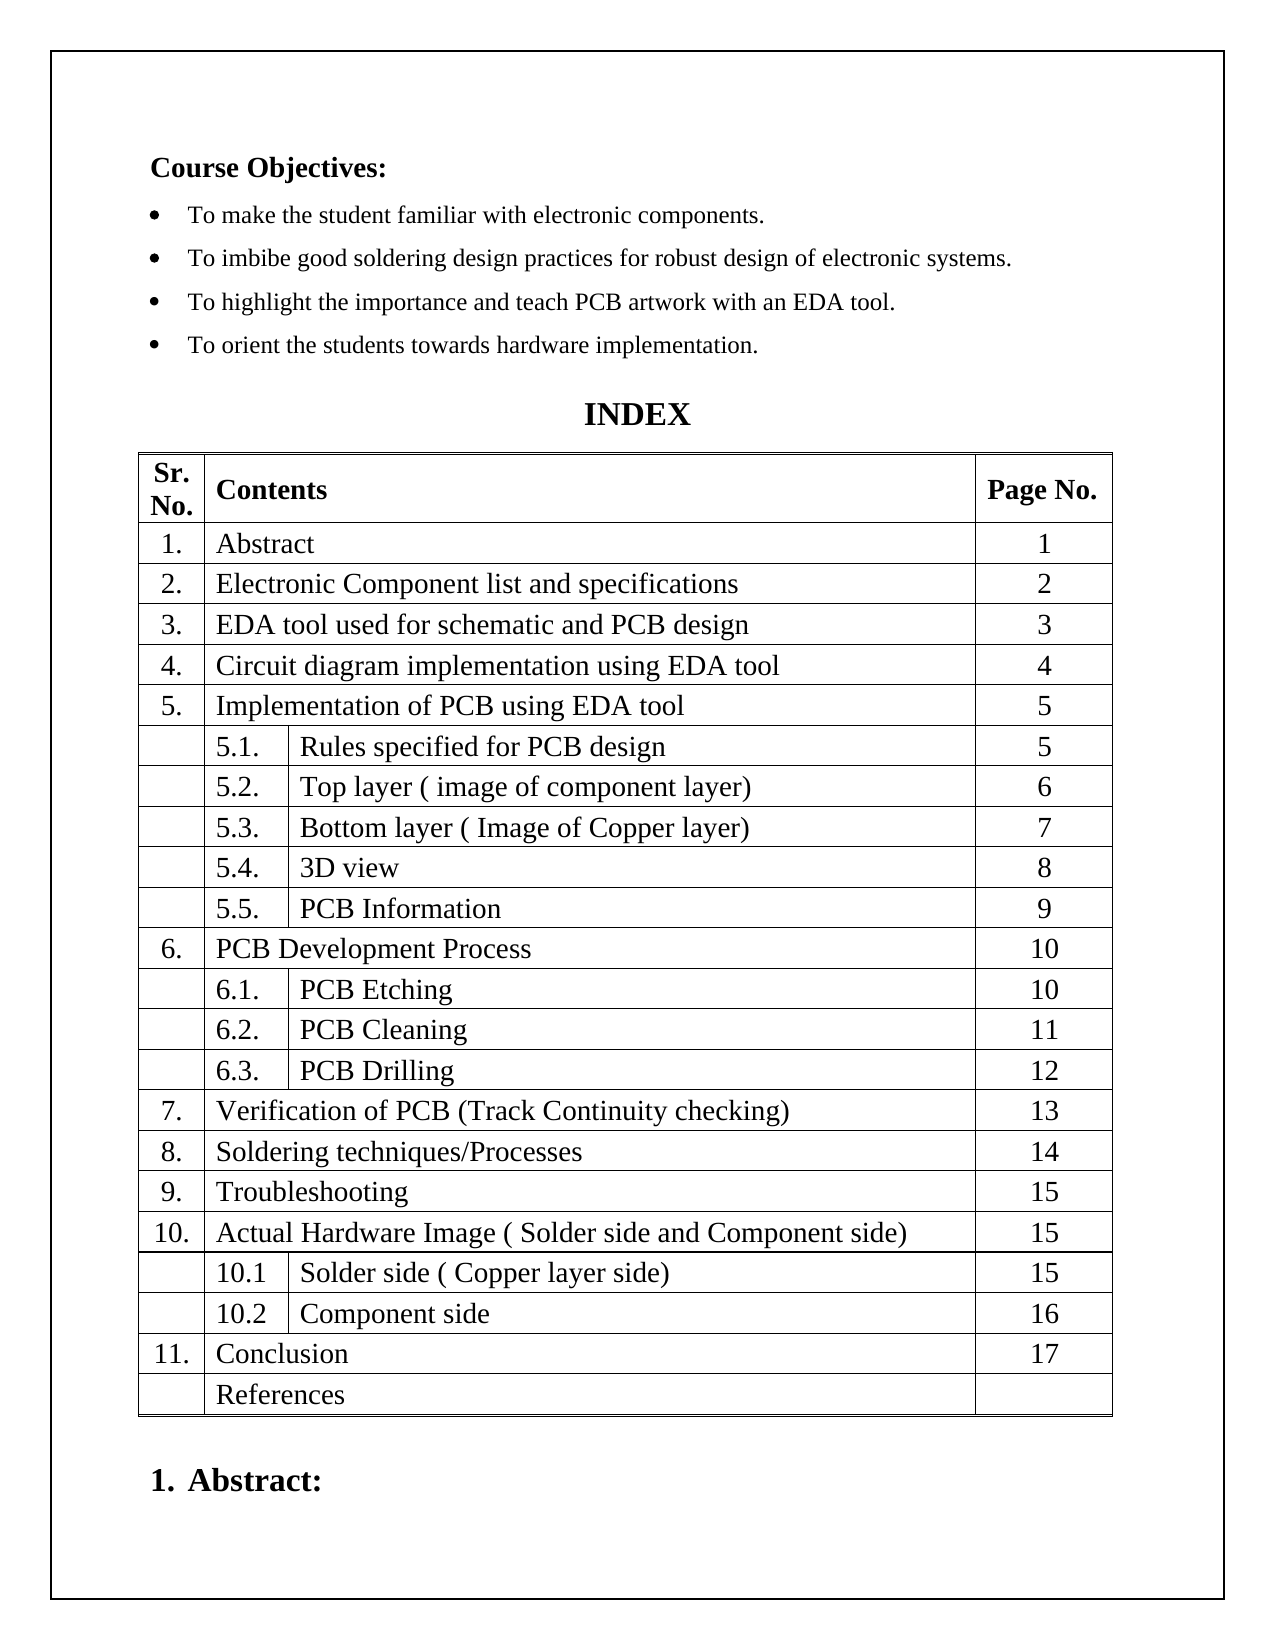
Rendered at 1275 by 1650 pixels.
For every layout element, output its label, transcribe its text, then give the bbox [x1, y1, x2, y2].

list To make the student familiar with electronic components. [150, 200, 1125, 229]
table_cell 9 [976, 888, 1112, 927]
table_cell Actual Hardware Image ( Solder side and Component side) [205, 1212, 975, 1251]
table_cell 5 [976, 726, 1112, 765]
table_cell 6 [976, 766, 1112, 806]
table_cell Rules specified for PCB design [289, 726, 975, 765]
table_cell [139, 1253, 204, 1292]
table_cell [139, 726, 204, 765]
table_cell 8. [139, 1131, 204, 1170]
table_cell 17 [976, 1334, 1112, 1373]
text Course Objectives: [150, 150, 1125, 183]
table_cell 5.1. [205, 726, 288, 765]
table_cell [139, 1293, 204, 1332]
table_cell EDA tool used for schematic and PCB design [205, 604, 975, 644]
table_cell [139, 847, 204, 887]
table_cell Electronic Component list and specifications [205, 564, 975, 603]
table_cell 3 [976, 604, 1112, 644]
table_cell [139, 969, 204, 1008]
table_cell Verification of PCB (Track Continuity checking) [205, 1090, 975, 1130]
table_cell Bottom layer ( Image of Copper layer) [289, 807, 975, 846]
table_cell [139, 807, 204, 846]
table_cell 8 [976, 847, 1112, 887]
table_cell Soldering techniques/Processes [205, 1131, 975, 1170]
table_cell 11. [139, 1334, 204, 1373]
table_cell Implementation of PCB using EDA tool [205, 685, 975, 725]
table_cell 15 [976, 1171, 1112, 1211]
table_cell [139, 888, 204, 927]
table_cell 15 [976, 1253, 1112, 1292]
table_cell 5.2. [205, 766, 288, 806]
list To imbibe good soldering design practices for robust design of electronic systems. [150, 243, 1125, 272]
table_cell 5.4. [205, 847, 288, 887]
table_cell 5. [139, 685, 204, 725]
table_cell 1 [976, 523, 1112, 563]
table_cell 6.1. [205, 969, 288, 1008]
table_cell Conclusion [205, 1334, 975, 1373]
table_cell 10 [976, 928, 1112, 968]
table_cell 7 [976, 807, 1112, 846]
table_cell 16 [976, 1293, 1112, 1332]
table_cell 2 [976, 564, 1112, 603]
table_cell 9. [139, 1171, 204, 1211]
table_cell 5.5. [205, 888, 288, 927]
table_cell 4 [976, 645, 1112, 684]
table_cell 13 [976, 1090, 1112, 1130]
table_cell PCB Development Process [205, 928, 975, 968]
table_cell 12 [976, 1050, 1112, 1089]
table_cell Component side [289, 1293, 975, 1332]
table_cell Abstract [205, 523, 975, 563]
table_cell PCB Etching [289, 969, 975, 1008]
table_cell 6. [139, 928, 204, 968]
table_cell [976, 1374, 1112, 1413]
list Abstract: [150, 1461, 1125, 1499]
table_cell References [205, 1374, 975, 1413]
table_cell 1. [139, 523, 204, 563]
table_cell Circuit diagram implementation using EDA tool [205, 645, 975, 684]
table_cell [139, 1374, 204, 1413]
table_cell [139, 766, 204, 806]
table_cell 5.3. [205, 807, 288, 846]
table_cell Troubleshooting [205, 1171, 975, 1211]
table_cell 10 [976, 969, 1112, 1008]
table_header Page No. [976, 455, 1112, 522]
table_cell 6.3. [205, 1050, 288, 1089]
table_cell 10.2 [205, 1293, 288, 1332]
table_cell 4. [139, 645, 204, 684]
table_cell 2. [139, 564, 204, 603]
table_cell PCB Information [289, 888, 975, 927]
table_cell 14 [976, 1131, 1112, 1170]
text INDEX [150, 394, 1125, 433]
table_cell Solder side ( Copper layer side) [289, 1253, 975, 1292]
table_cell [139, 1009, 204, 1049]
table_cell 11 [976, 1009, 1112, 1049]
table_cell 3D view [289, 847, 975, 887]
table_cell 10.1 [205, 1253, 288, 1292]
list To highlight the importance and teach PCB artwork with an EDA tool. [150, 287, 1125, 315]
table_cell 3. [139, 604, 204, 644]
table_cell 6.2. [205, 1009, 288, 1049]
table_cell Top layer ( image of component layer) [289, 766, 975, 806]
table_header Contents [205, 455, 975, 522]
table_cell 15 [976, 1212, 1112, 1251]
table_cell [139, 1050, 204, 1089]
table_cell PCB Drilling [289, 1050, 975, 1089]
table_cell 7. [139, 1090, 204, 1130]
table_header Sr. No. [139, 455, 204, 522]
table_cell PCB Cleaning [289, 1009, 975, 1049]
list To orient the students towards hardware implementation. [150, 330, 1125, 358]
table_cell 5 [976, 685, 1112, 725]
table_cell 10. [139, 1212, 204, 1251]
